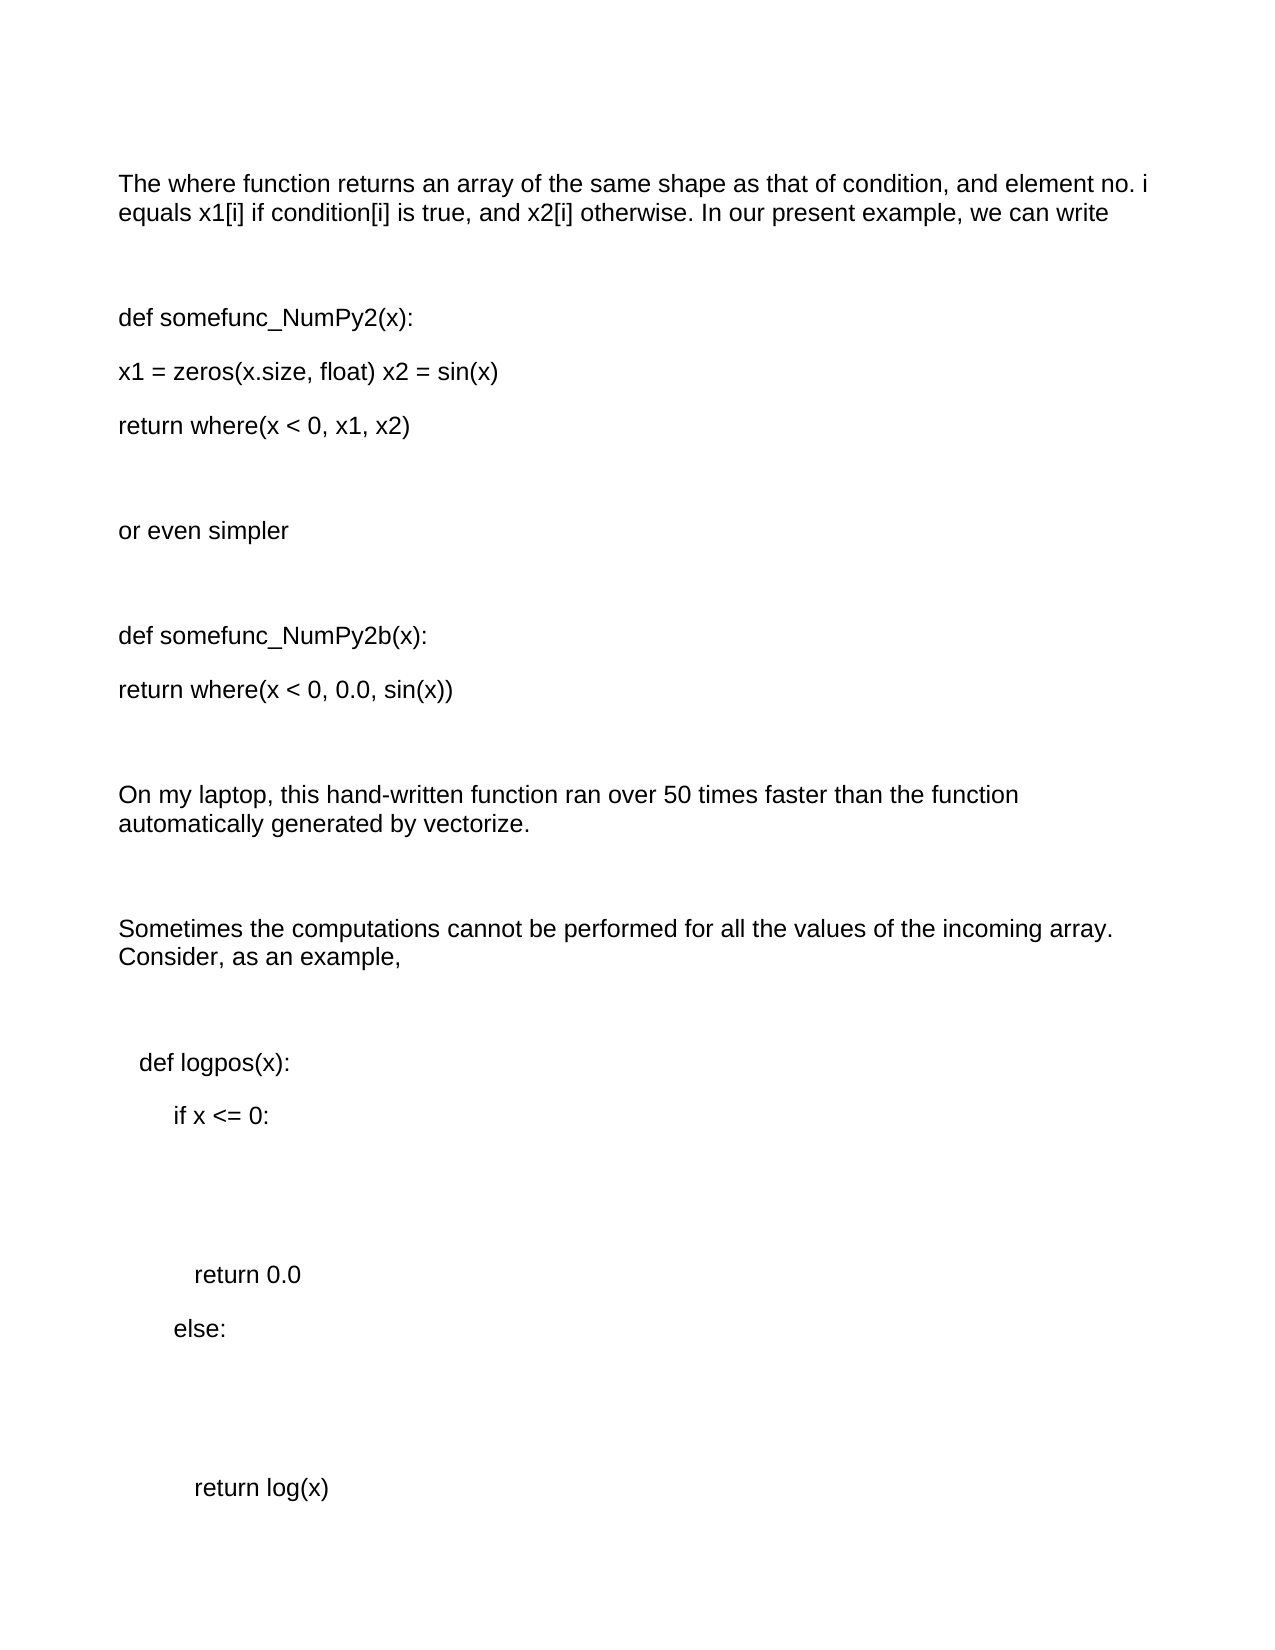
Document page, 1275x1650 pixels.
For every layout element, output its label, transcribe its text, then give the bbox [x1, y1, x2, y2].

text x1 = zeros(x.size, float) x2 = sin(x) [118, 357, 1157, 386]
text else: [118, 1314, 1157, 1343]
text if x <= 0: [118, 1101, 1157, 1130]
text return log(x) [118, 1473, 1157, 1501]
text On my laptop, this hand-written function ran over 50 times faster than the function automatically generated by vectorize. [118, 780, 1157, 837]
text return 0.0 [118, 1260, 1157, 1289]
text The where function returns an array of the same shape as that of condition, and element no. i equals x1[i] if condition[i] is true, and x2[i] otherwise. In our present example, we can write [118, 169, 1157, 227]
text def somefunc_NumPy2(x): [118, 303, 1157, 332]
text def somefunc_NumPy2b(x): [118, 621, 1157, 650]
text or even simpler [118, 516, 1157, 544]
text Sometimes the computations cannot be performed for all the values of the incoming array. Consider, as an example, [118, 914, 1157, 971]
text return where(x < 0, 0.0, sin(x)) [118, 675, 1157, 703]
text def logpos(x): [118, 1047, 1157, 1076]
text return where(x < 0, x1, x2) [118, 411, 1157, 439]
